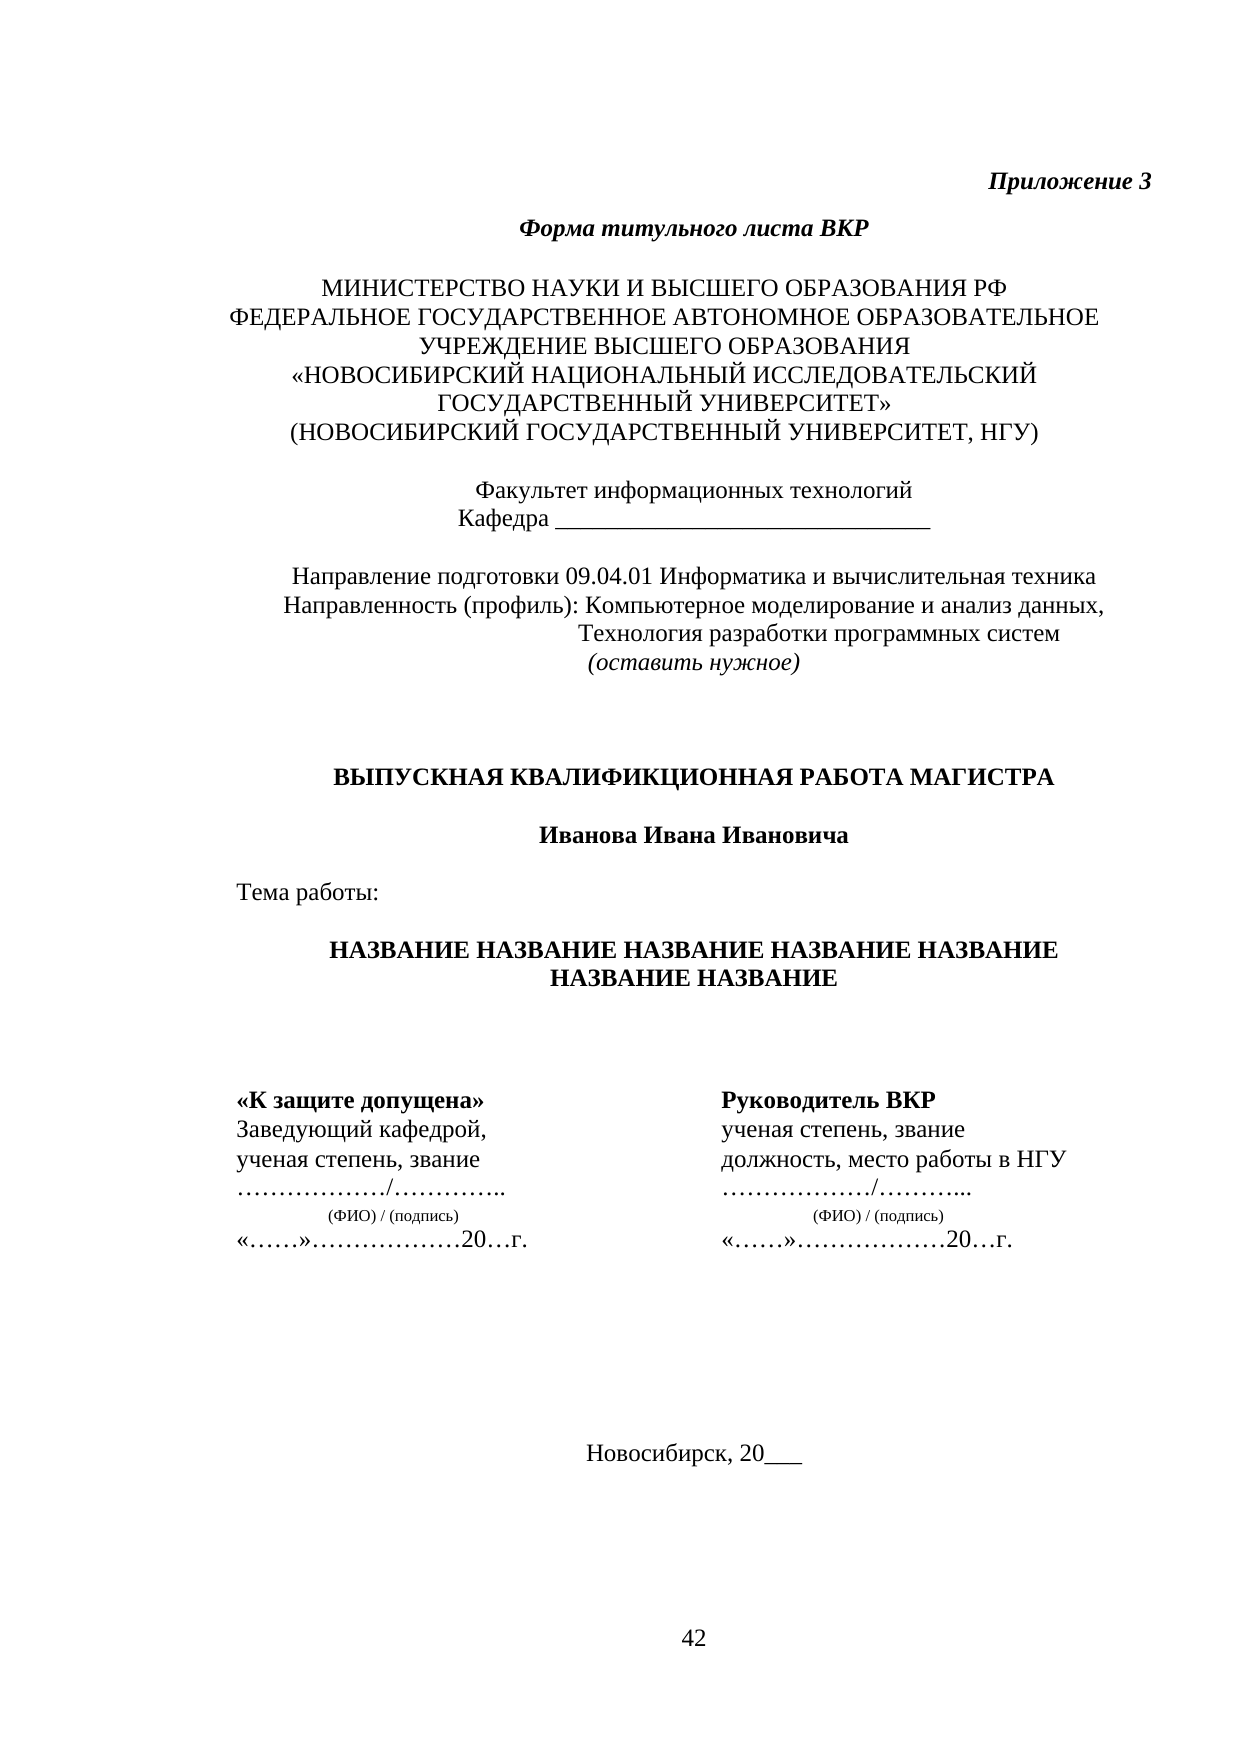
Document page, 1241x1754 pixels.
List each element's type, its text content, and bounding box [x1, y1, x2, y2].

text Направление подготовки 09.04.01 Информатика и вычислительная техника [177, 561, 1152, 590]
table_cell Заведующий кафедрой, [166, 1114, 651, 1144]
text ФЕДЕРАЛЬНОЕ ГОСУДАРСТВЕННОЕ АВТОНОМНОЕ ОБРАЗОВАТЕЛЬНОЕ УЧРЕЖДЕНИЕ ВЫСШЕГО ОБРАЗОВАНИЯ [177, 302, 1152, 360]
table_cell ………………/………….. [166, 1173, 651, 1205]
table_header «К защите допущена» [166, 1086, 651, 1114]
table_cell должность, место работы в НГУ [651, 1144, 1163, 1172]
table_cell «……»………………20…г. [651, 1225, 1163, 1253]
text МИНИСТЕРСТВО НАУКИ И ВЫСШЕГО ОБРАЗОВАНИЯ РФ [177, 273, 1152, 302]
text Иванова Ивана Ивановича [177, 820, 1152, 848]
text ГОСУДАРСТВЕННЫЙ УНИВЕРСИТЕТ» (НОВОСИБИРСКИЙ ГОСУДАРСТВЕННЫЙ УНИВЕРСИТЕТ, НГУ) [177, 388, 1152, 446]
table_cell ………………/………... [651, 1173, 1163, 1205]
text Кафедра ______________________________ [177, 503, 1152, 532]
text название название [177, 963, 1152, 992]
text Приложение 3 [177, 166, 1152, 194]
text Форма титульного листа ВКР [177, 213, 1152, 242]
table_cell (ФИО) / (подпись) [166, 1205, 651, 1224]
table_cell ученая степень, звание [651, 1114, 1163, 1144]
text Факультет информационных технологий [177, 475, 1152, 503]
text Тема работы: [177, 877, 1152, 906]
text «НОВОСИБИРСКИЙ НАЦИОНАЛЬНЫЙ ИССЛЕДОВАТЕЛЬСКИЙ [177, 360, 1152, 388]
text Новосибирск, 20___ [177, 1438, 1152, 1467]
table_header Руководитель ВКР [651, 1086, 1163, 1114]
text (оставить нужное) [177, 647, 1152, 676]
text Название название название название название [177, 935, 1152, 963]
table_cell «……»………………20…г. [166, 1225, 651, 1253]
table_cell (ФИО) / (подпись) [651, 1205, 1163, 1224]
table_cell ученая степень, звание [166, 1144, 651, 1172]
text ВЫПУСКНАЯ КВАЛИФИКЦИОННАЯ РАБОТА МАГИСТРА [177, 762, 1152, 791]
text Технология разработки программных систем [177, 618, 1152, 647]
text Направленность (профиль): Компьютерное моделирование и анализ данных, [177, 590, 1152, 618]
